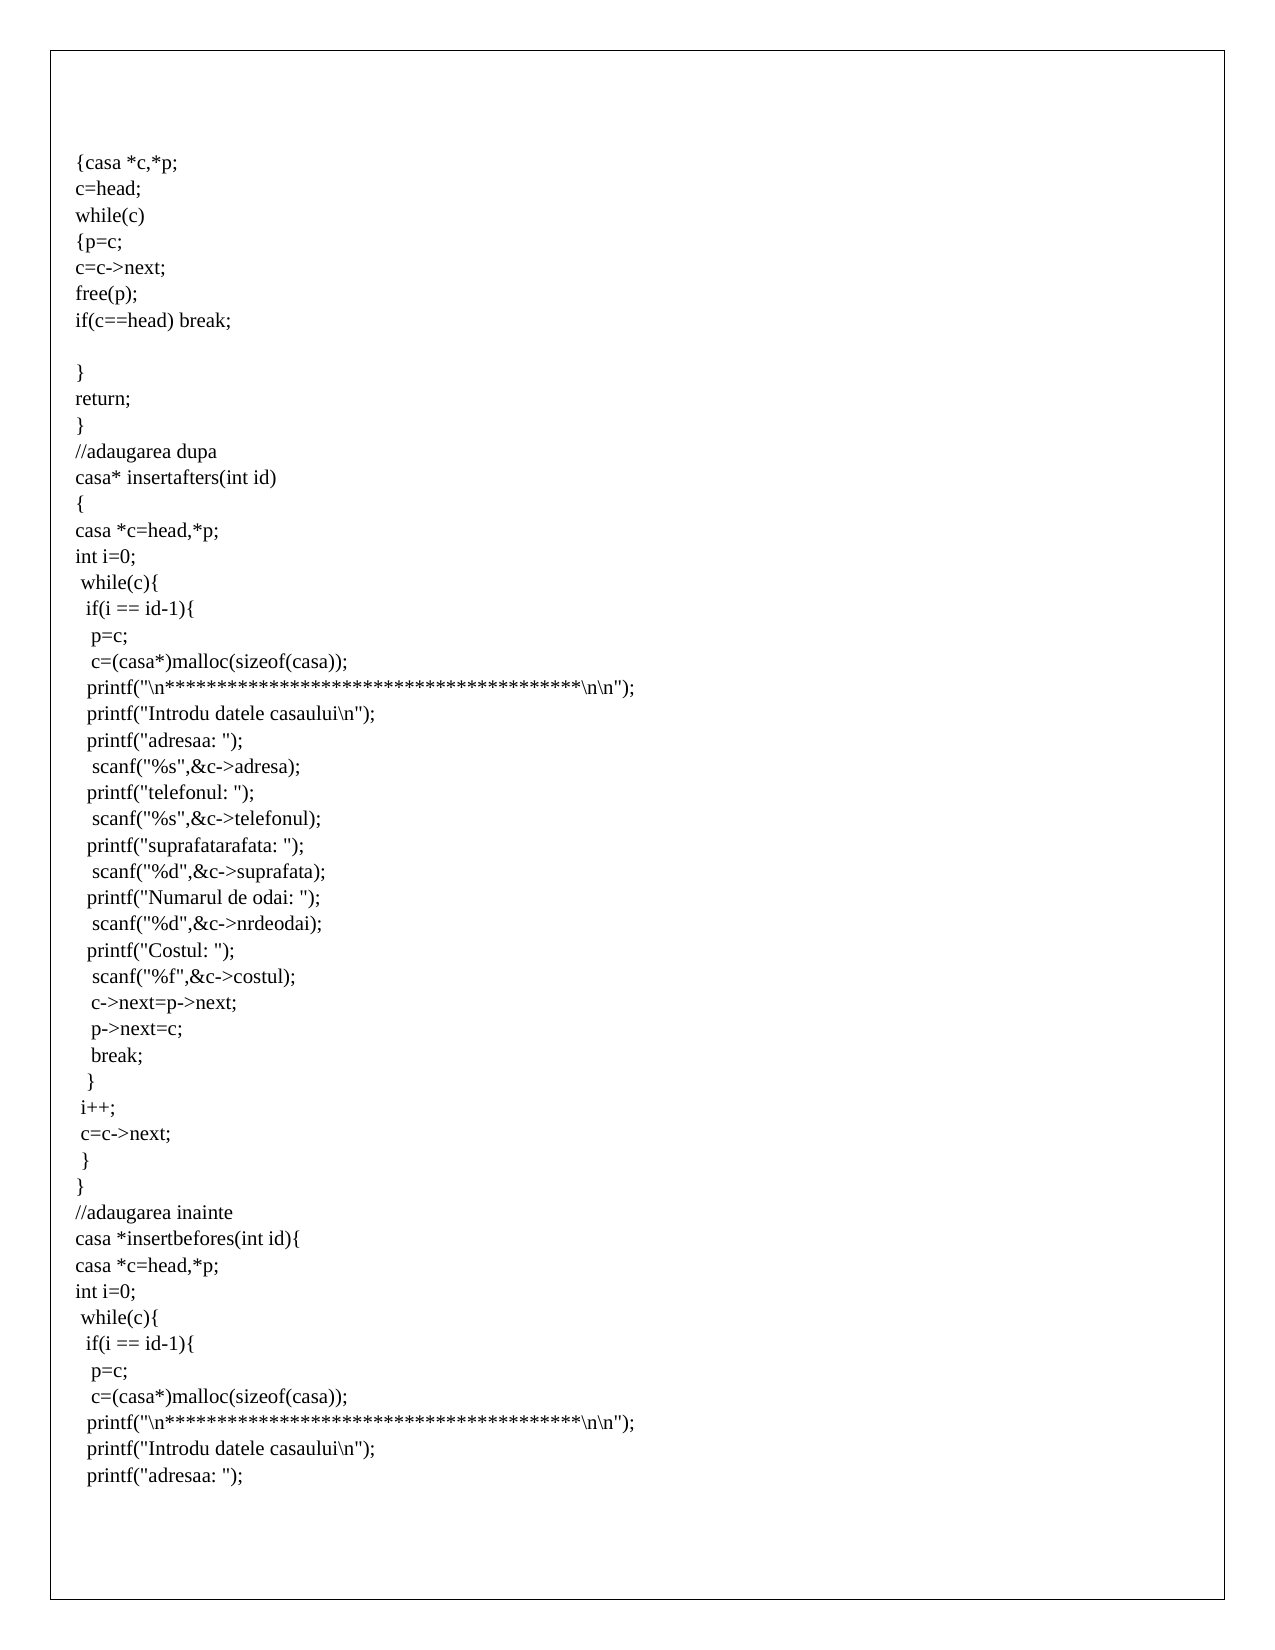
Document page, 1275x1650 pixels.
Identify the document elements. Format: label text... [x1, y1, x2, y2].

text scanf("%s",&c->telefonul); [75, 806, 1124, 830]
text {casa *c,*p; [75, 150, 1124, 174]
text if(c==head) break; [75, 307, 1124, 332]
text {p=c; [75, 229, 1124, 253]
text } [75, 1174, 1124, 1198]
text casa* insertafters(int id) [75, 465, 1124, 489]
text c=c->next; [75, 255, 1124, 279]
text printf("adresaa: "); [75, 1462, 1124, 1487]
text while(c){ [75, 570, 1124, 594]
text scanf("%s",&c->adresa); [75, 754, 1124, 778]
text if(i == id-1){ [75, 596, 1124, 620]
text printf("\n****************************************\n\n"); [75, 675, 1124, 699]
text while(c) [75, 202, 1124, 227]
text int i=0; [75, 544, 1124, 568]
text p=c; [75, 1357, 1124, 1382]
text scanf("%d",&c->nrdeodai); [75, 911, 1124, 935]
text //adaugarea inainte [75, 1200, 1124, 1224]
text i++; [75, 1095, 1124, 1119]
text { [75, 491, 1124, 515]
text c=head; [75, 176, 1124, 200]
text break; [75, 1042, 1124, 1067]
text if(i == id-1){ [75, 1331, 1124, 1355]
text printf("Introdu datele casaului\n"); [75, 701, 1124, 725]
text } [75, 412, 1124, 437]
text } [75, 1147, 1124, 1172]
text } [75, 360, 1124, 384]
text c->next=p->next; [75, 990, 1124, 1014]
text printf("Numarul de odai: "); [75, 885, 1124, 909]
text return; [75, 386, 1124, 410]
text printf("\n****************************************\n\n"); [75, 1410, 1124, 1434]
text p->next=c; [75, 1016, 1124, 1040]
text printf("Introdu datele casaului\n"); [75, 1436, 1124, 1460]
text while(c){ [75, 1305, 1124, 1329]
text scanf("%f",&c->costul); [75, 964, 1124, 988]
text free(p); [75, 281, 1124, 305]
text casa *c=head,*p; [75, 517, 1124, 542]
text printf("telefonul: "); [75, 780, 1124, 804]
text scanf("%d",&c->suprafata); [75, 859, 1124, 883]
text } [75, 1069, 1124, 1093]
text int i=0; [75, 1279, 1124, 1303]
text casa *insertbefores(int id){ [75, 1226, 1124, 1250]
text printf("adresaa: "); [75, 727, 1124, 752]
text c=(casa*)malloc(sizeof(casa)); [75, 649, 1124, 673]
text c=(casa*)malloc(sizeof(casa)); [75, 1384, 1124, 1408]
text //adaugarea dupa [75, 439, 1124, 463]
text printf("suprafatarafata: "); [75, 832, 1124, 857]
text casa *c=head,*p; [75, 1252, 1124, 1277]
text c=c->next; [75, 1121, 1124, 1145]
text printf("Costul: "); [75, 937, 1124, 962]
text p=c; [75, 622, 1124, 647]
